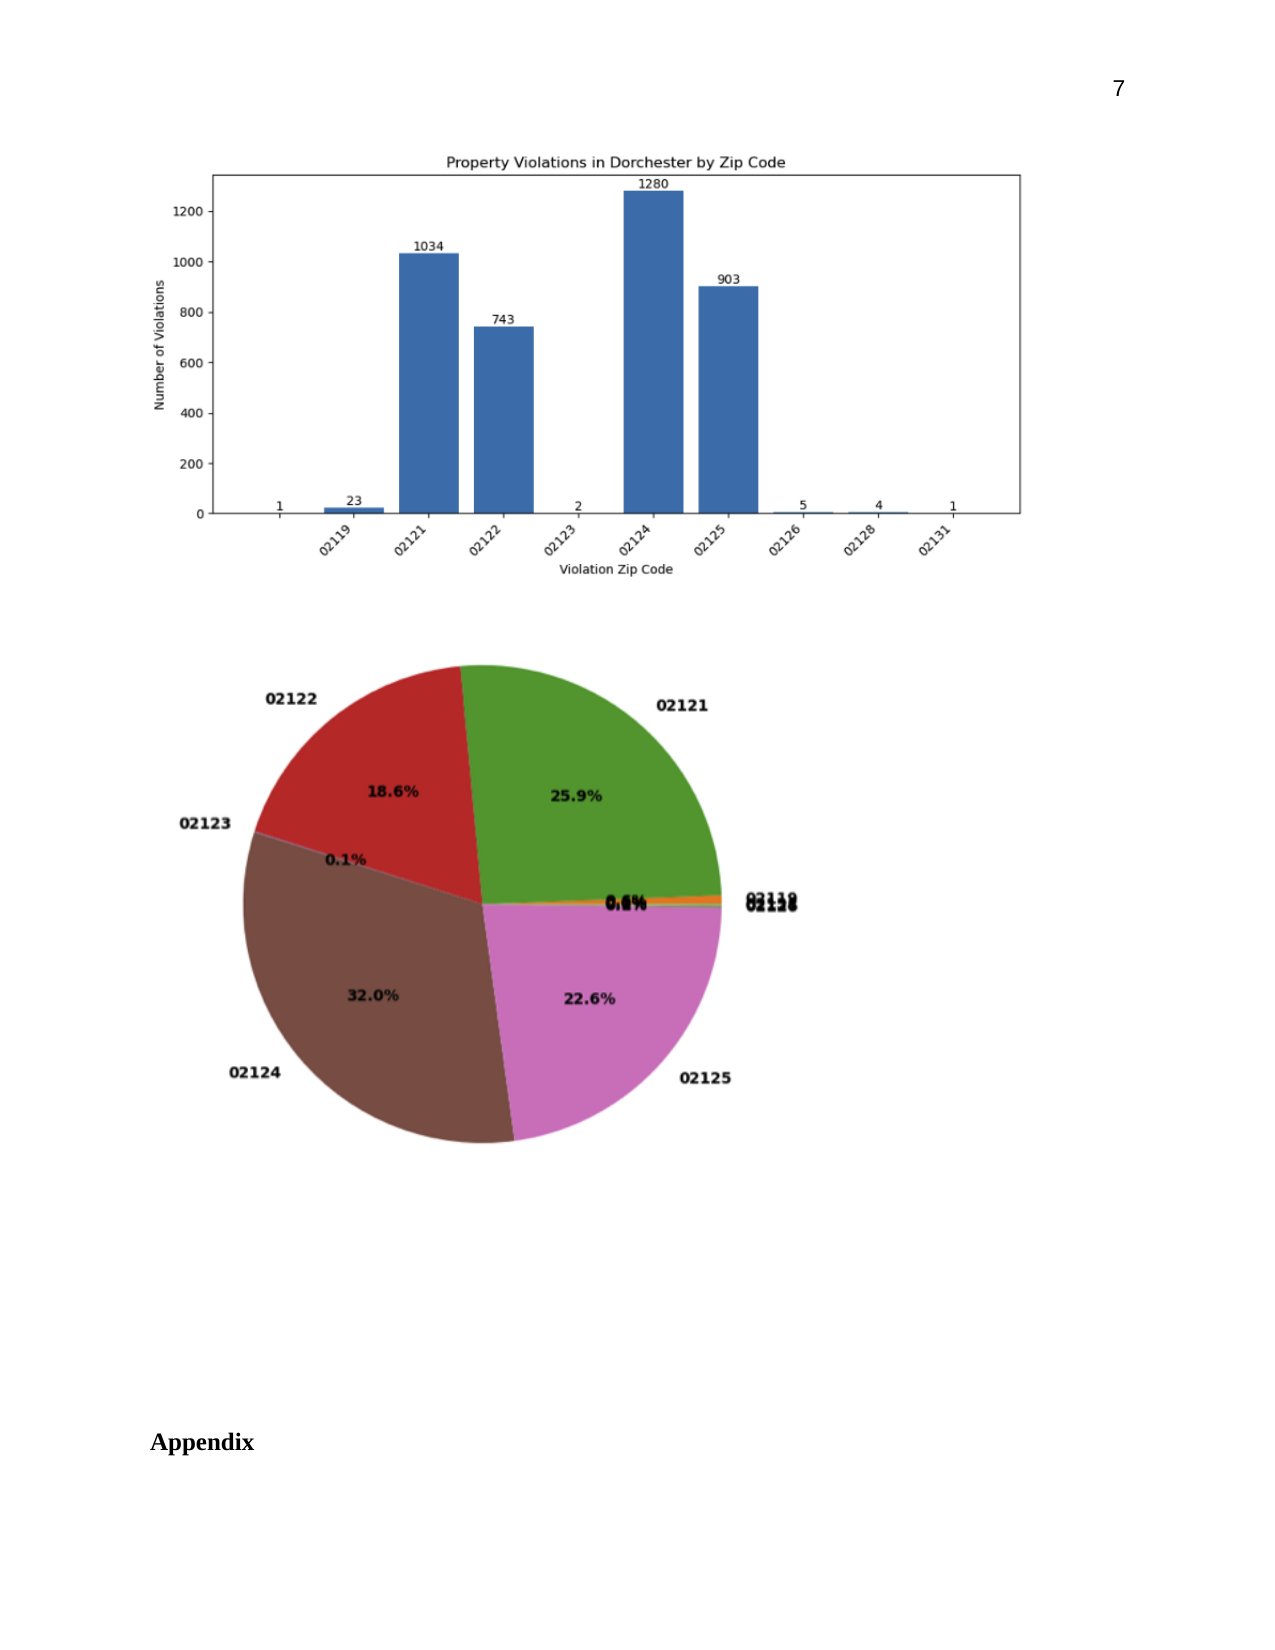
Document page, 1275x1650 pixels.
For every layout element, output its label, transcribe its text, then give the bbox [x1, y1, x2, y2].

picture [150, 150, 1031, 579]
text Appendix [150, 1427, 1125, 1456]
picture [150, 636, 820, 1154]
